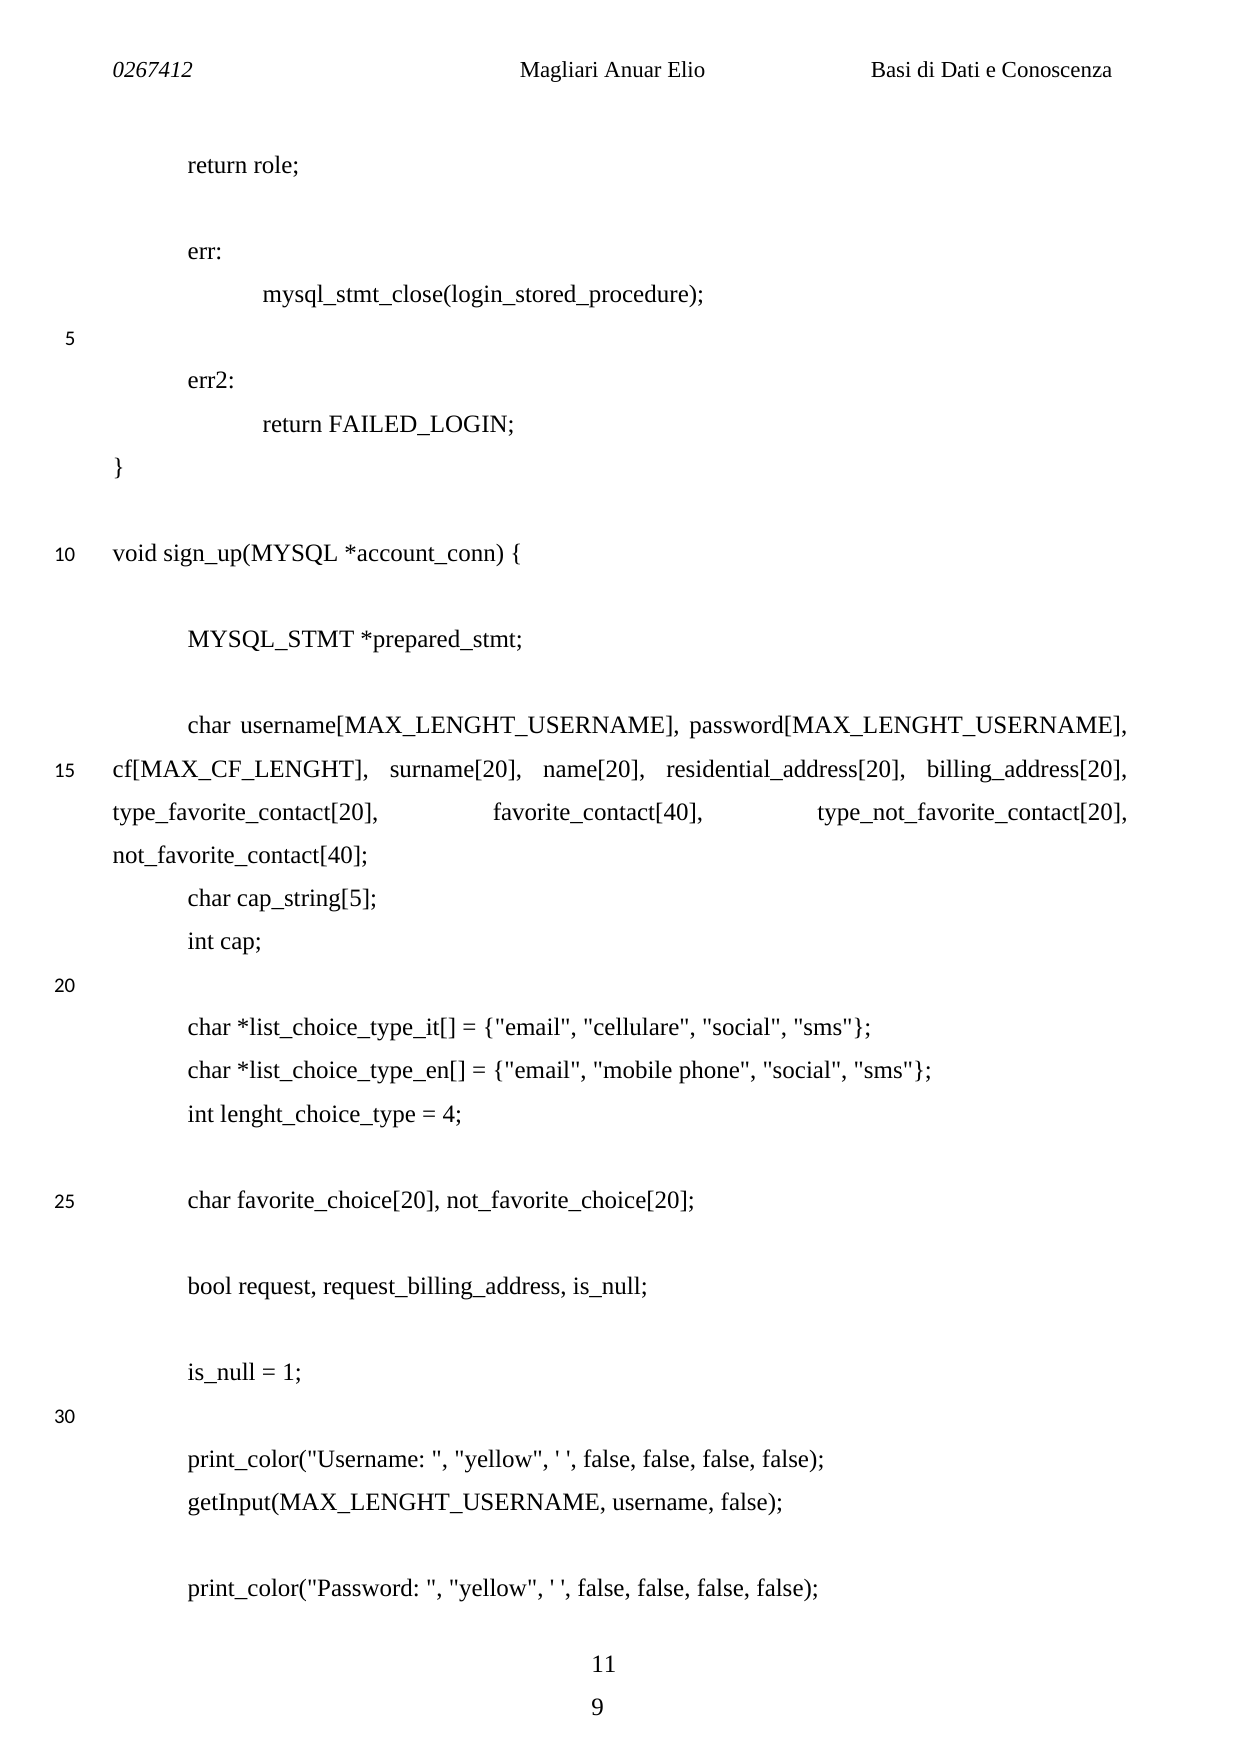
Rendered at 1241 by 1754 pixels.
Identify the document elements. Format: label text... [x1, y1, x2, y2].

text MYSQL_STMT *prepared_stmt; [112, 624, 1128, 653]
text char *list_choice_type_it[] = {"email", "cellulare", "social", "sms"}; [112, 1012, 1128, 1041]
text int cap; [112, 926, 1128, 955]
text char cap_string[5]; [112, 883, 1128, 912]
text err: [112, 236, 1128, 265]
text print_color("Password: ", "yellow", ' ', false, false, false, false); [112, 1573, 1128, 1602]
text err2: [112, 366, 1128, 394]
text return role; [112, 150, 1128, 179]
text char favorite_choice[20], not_favorite_choice[20]; [112, 1185, 1128, 1214]
text return FAILED_LOGIN; [112, 409, 1128, 437]
text void sign_up(MYSQL *account_conn) { [112, 538, 1128, 567]
text is_null = 1; [112, 1357, 1128, 1386]
text print_color("Username: ", "yellow", ' ', false, false, false, false); [112, 1444, 1128, 1472]
text char username[MAX_LENGHT_USERNAME], password[MAX_LENGHT_USERNAME], cf[MAX_CF_LENGHT], surname[20], name[20], residential_address[20], billing_address[20], type_favorite_contact[20], favorite_contact[40], type_not_favorite_contact[20], not_favorite_contact[40]; [112, 711, 1128, 869]
text bool request, request_billing_address, is_null; [112, 1271, 1128, 1300]
text getInput(MAX_LENGHT_USERNAME, username, false); [112, 1487, 1128, 1516]
text char *list_choice_type_en[] = {"email", "mobile phone", "social", "sms"}; [112, 1056, 1128, 1084]
text int lenght_choice_type = 4; [112, 1099, 1128, 1127]
text mysql_stmt_close(login_stored_procedure); [112, 279, 1128, 308]
text } [112, 452, 1128, 481]
